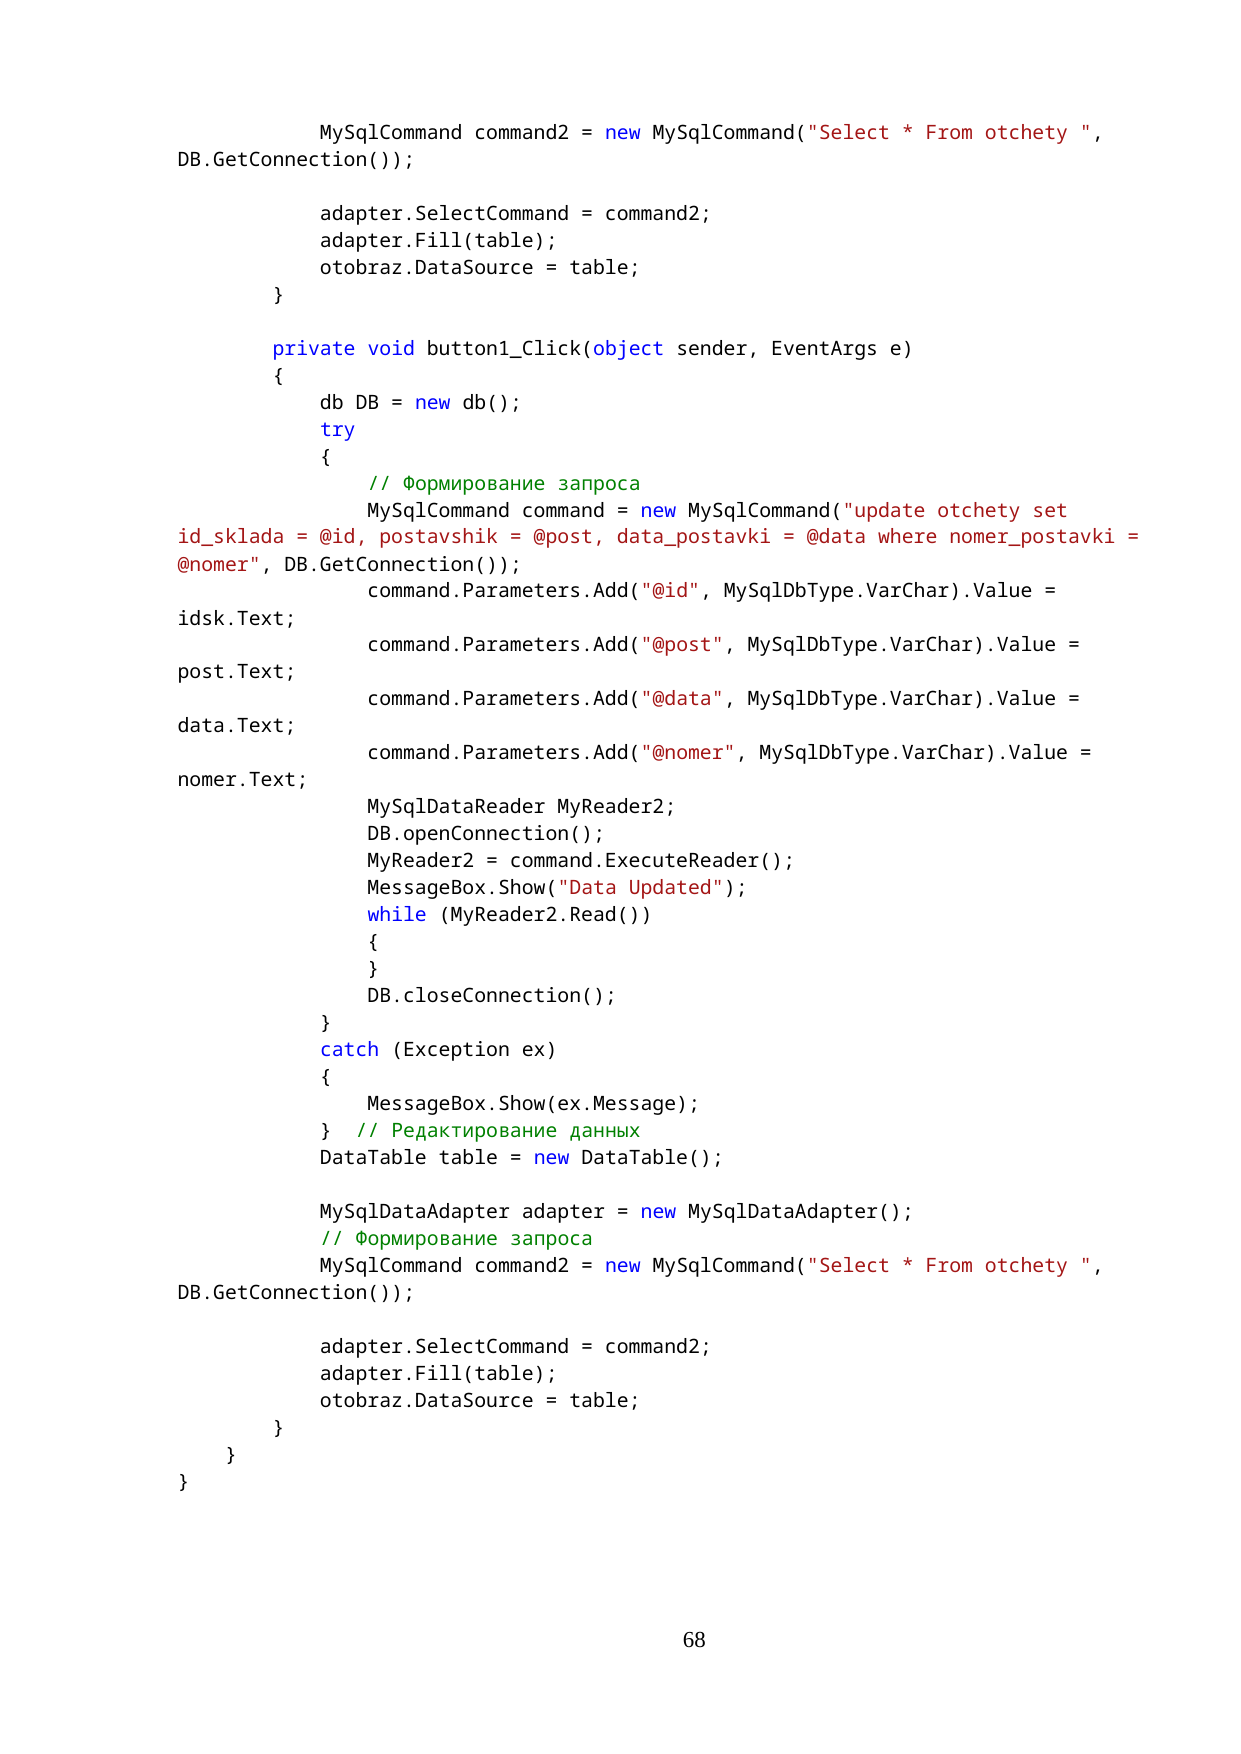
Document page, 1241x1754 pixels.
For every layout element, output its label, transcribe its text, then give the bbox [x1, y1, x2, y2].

text while (MyReader2.Read()) [177, 901, 1181, 927]
text } [177, 1008, 1181, 1035]
text } [177, 1413, 1181, 1440]
text otobraz.DataSource = table; [177, 1386, 1181, 1413]
text adapter.Fill(table); [177, 226, 1181, 253]
text } // Редактирование данных [177, 1116, 1181, 1143]
text { [177, 927, 1181, 954]
text command.Parameters.Add("@data", MySqlDbType.VarChar).Value = data.Text; [177, 685, 1181, 739]
text } [177, 954, 1181, 981]
text MySqlCommand command2 = new MySqlCommand("Select * From otchety ", DB.GetConnection()); [177, 118, 1181, 172]
text otobraz.DataSource = table; [177, 253, 1181, 280]
text // Формирование запроса [177, 469, 1181, 496]
text MySqlDataAdapter adapter = new MySqlDataAdapter(); [177, 1197, 1181, 1224]
text command.Parameters.Add("@post", MySqlDbType.VarChar).Value = post.Text; [177, 631, 1181, 685]
text { [177, 361, 1181, 388]
text } [177, 1440, 1181, 1467]
text private void button1_Click(object sender, EventArgs e) [177, 334, 1181, 361]
text adapter.SelectCommand = command2; [177, 1332, 1181, 1359]
text db DB = new db(); [177, 388, 1181, 415]
text MySqlCommand command2 = new MySqlCommand("Select * From otchety ", DB.GetConnection()); [177, 1251, 1181, 1305]
text adapter.Fill(table); [177, 1359, 1181, 1386]
text } [177, 280, 1181, 307]
text try [177, 415, 1181, 442]
text { [177, 1062, 1181, 1089]
text { [177, 442, 1181, 469]
text catch (Exception ex) [177, 1035, 1181, 1062]
text MySqlDataReader MyReader2; [177, 793, 1181, 819]
text DB.closeConnection(); [177, 981, 1181, 1008]
text MessageBox.Show(ex.Message); [177, 1089, 1181, 1116]
text MessageBox.Show("Data Updated"); [177, 873, 1181, 901]
text adapter.SelectCommand = command2; [177, 199, 1181, 226]
text MySqlCommand command = new MySqlCommand("update otchety set id_sklada = @id, postavshik = @post, data_postavki = @data where nomer_postavki = @nomer", DB.GetConnection()); [177, 496, 1181, 577]
text command.Parameters.Add("@nomer", MySqlDbType.VarChar).Value = nomer.Text; [177, 739, 1181, 793]
text DB.openConnection(); [177, 819, 1181, 847]
text DataTable table = new DataTable(); [177, 1143, 1181, 1170]
text command.Parameters.Add("@id", MySqlDbType.VarChar).Value = idsk.Text; [177, 577, 1181, 631]
text // Формирование запроса [177, 1224, 1181, 1251]
text MyReader2 = command.ExecuteReader(); [177, 847, 1181, 873]
text } [177, 1467, 1181, 1494]
